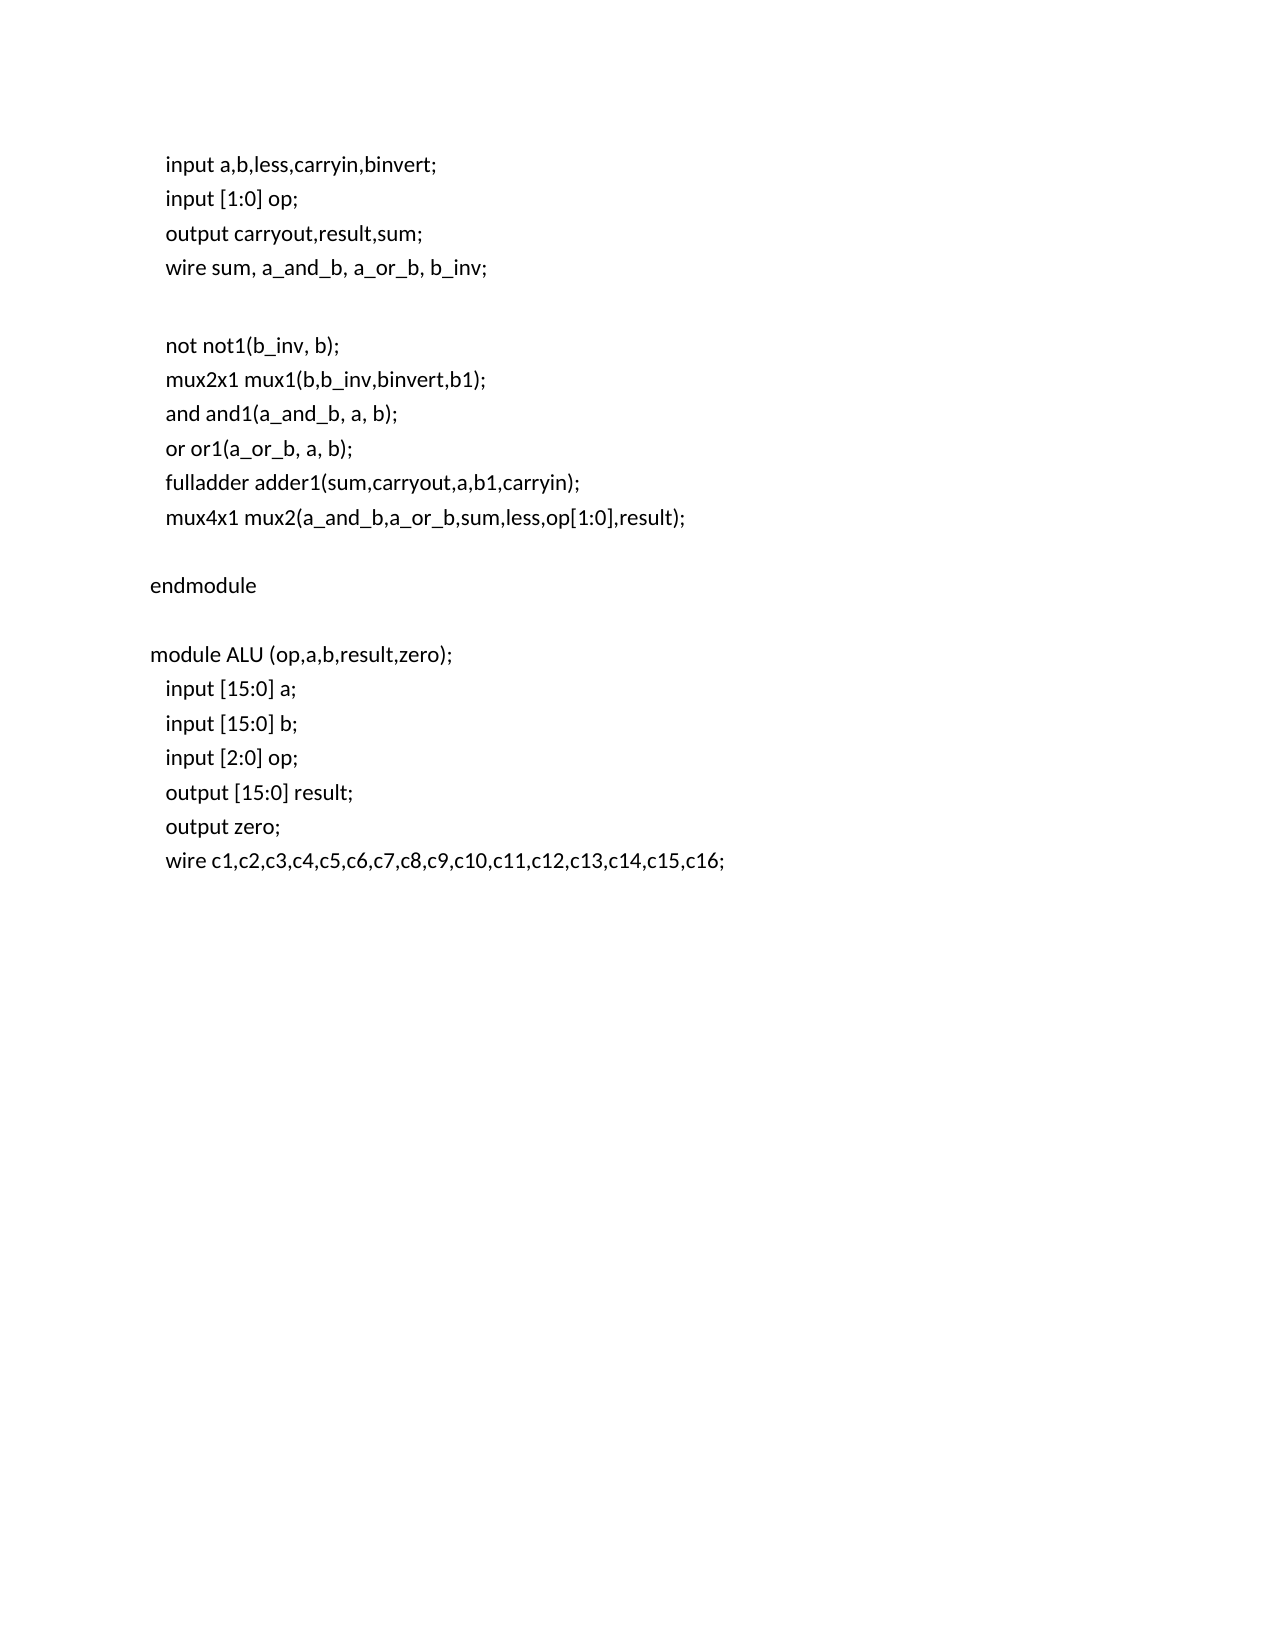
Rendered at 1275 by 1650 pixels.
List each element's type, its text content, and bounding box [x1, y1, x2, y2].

subtitle output zero; [150, 812, 1125, 840]
subtitle output [15:0] result; [150, 778, 1125, 806]
subtitle endmodule [150, 571, 1125, 599]
subtitle not not1(b_inv, b); [150, 331, 1125, 359]
subtitle input [1:0] op; [150, 184, 1125, 212]
subtitle output carryout,result,sum; [150, 219, 1125, 247]
subtitle module ALU (op,a,b,result,zero); [150, 640, 1125, 668]
subtitle input [15:0] b; [150, 709, 1125, 737]
subtitle mux4x1 mux2(a_and_b,a_or_b,sum,less,op[1:0],result); [150, 503, 1125, 531]
subtitle fulladder adder1(sum,carryout,a,b1,carryin); [150, 468, 1125, 496]
subtitle input [15:0] a; [150, 674, 1125, 702]
subtitle or or1(a_or_b, a, b); [150, 434, 1125, 462]
subtitle and and1(a_and_b, a, b); [150, 399, 1125, 427]
subtitle wire c1,c2,c3,c4,c5,c6,c7,c8,c9,c10,c11,c12,c13,c14,c15,c16; [150, 846, 1125, 874]
subtitle input [2:0] op; [150, 743, 1125, 771]
subtitle wire sum, a_and_b, a_or_b, b_inv; [150, 253, 1125, 281]
subtitle input a,b,less,carryin,binvert; [150, 150, 1125, 178]
subtitle mux2x1 mux1(b,b_inv,binvert,b1); [150, 365, 1125, 393]
